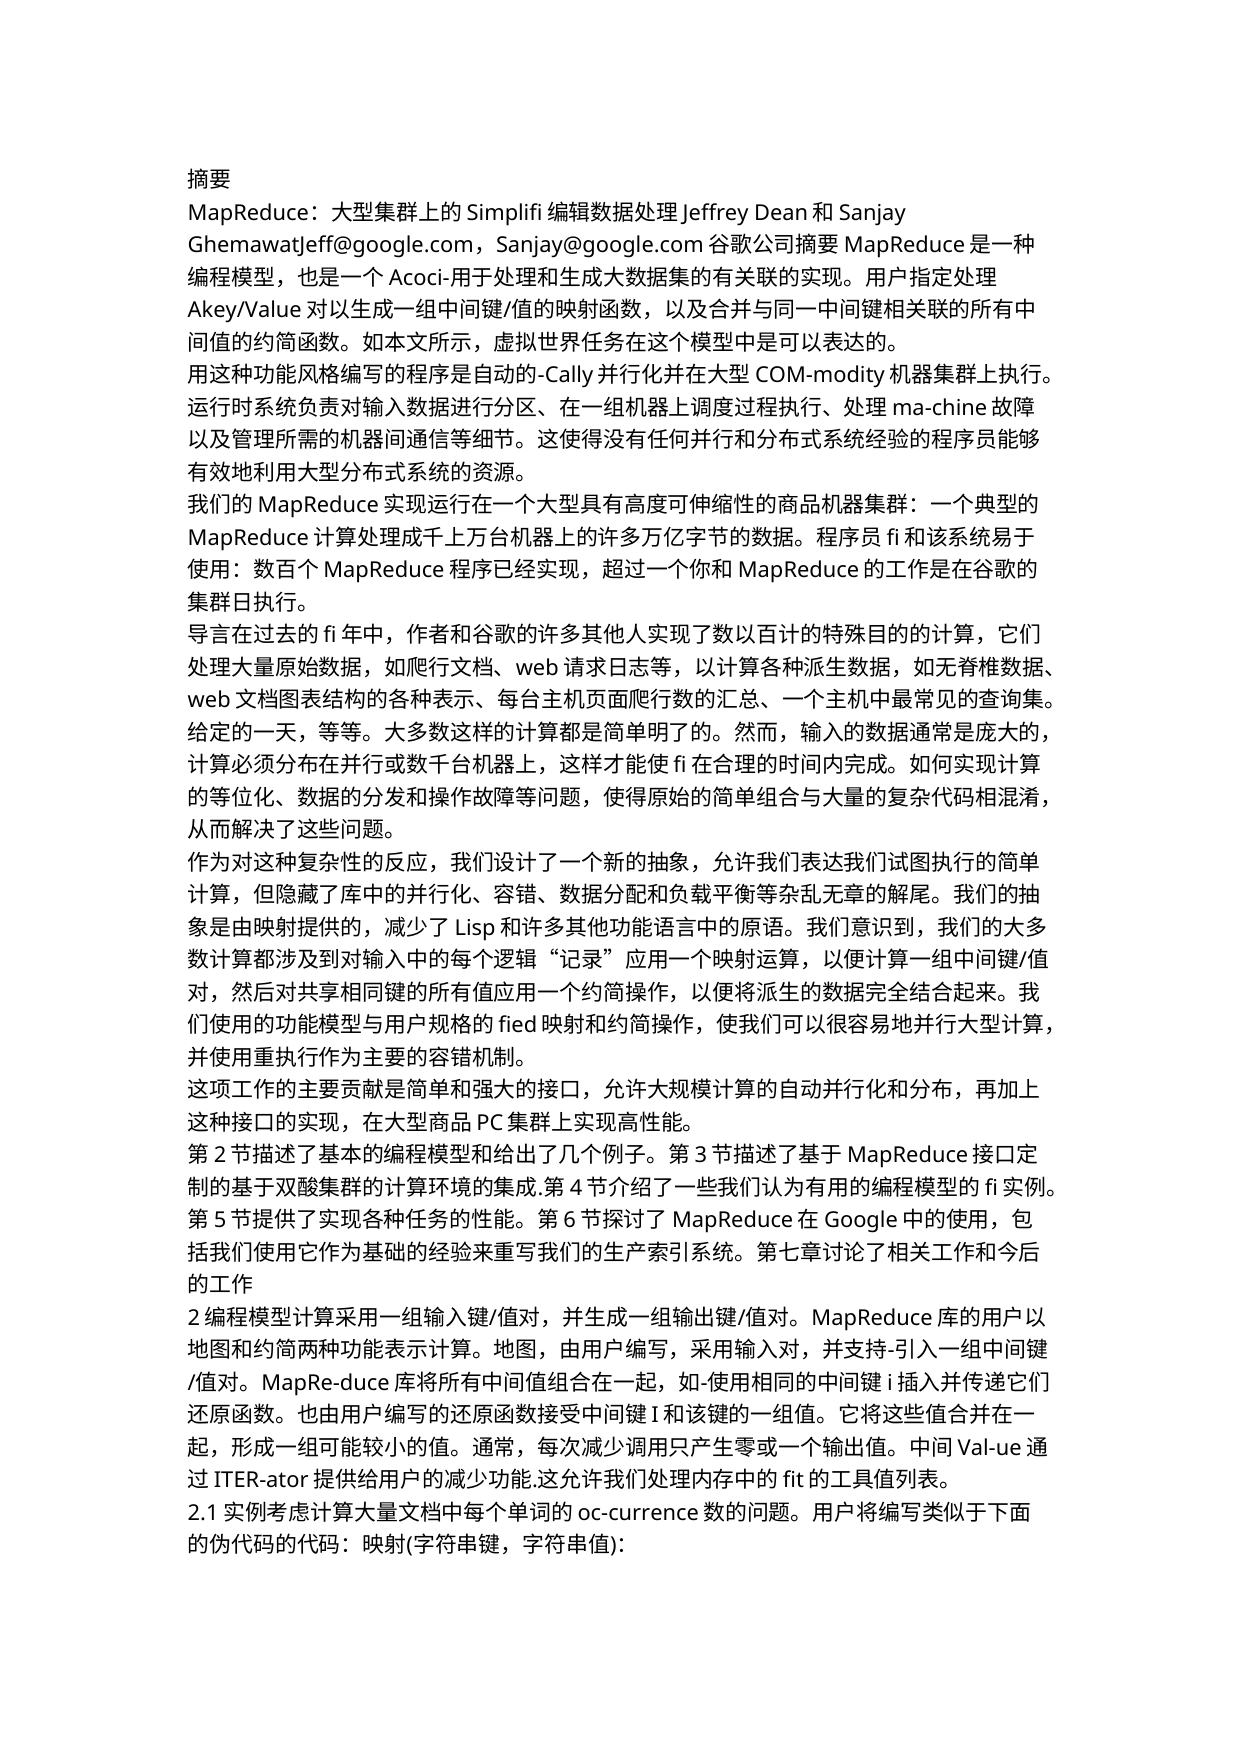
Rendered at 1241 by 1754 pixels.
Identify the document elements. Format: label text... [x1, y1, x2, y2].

text MapReduce：大型集群上的Simpliﬁ编辑数据处理Jeffrey Dean和Sanjay GhemawatJeff@google.com，Sanjay@google.com谷歌公司摘要MapReduce是一种编程模型，也是一个Acoci-用于处理和生成大数据集的有关联的实现。用户指定处理Akey/Value对以生成一组中间键/值的映射函数，以及合并与同一中间键相关联的所有中间值的约简函数。如本文所示，虚拟世界任务在这个模型中是可以表达的。 [187, 194, 1053, 357]
text 用这种功能风格编写的程序是自动的-Cally并行化并在大型COM-modity机器集群上执行。运行时系统负责对输入数据进行分区、在一组机器上调度过程执行、处理ma-chine故障以及管理所需的机器间通信等细节。这使得没有任何并行和分布式系统经验的程序员能够有效地利用大型分布式系统的资源。 [187, 357, 1053, 487]
text 摘要 [187, 162, 1053, 194]
text 2.1实例考虑计算大量文档中每个单词的oc-currence数的问题。用户将编写类似于下面的伪代码的代码：映射(字符串键，字符串值)： [187, 1494, 1053, 1559]
text 导言在过去的ﬁ年中，作者和谷歌的许多其他人实现了数以百计的特殊目的的计算，它们处理大量原始数据，如爬行文档、web请求日志等，以计算各种派生数据，如无脊椎数据、web文档图表结构的各种表示、每台主机页面爬行数的汇总、一个主机中最常见的查询集。给定的一天，等等。大多数这样的计算都是简单明了的。然而，输入的数据通常是庞大的，计算必须分布在并行或数千台机器上，这样才能使ﬁ在合理的时间内完成。如何实现计算的等位化、数据的分发和操作故障等问题，使得原始的简单组合与大量的复杂代码相混淆，从而解决了这些问题。 [187, 617, 1053, 844]
text 第2节描述了基本的编程模型和给出了几个例子。第3节描述了基于MapReduce接口定制的基于双酸集群的计算环境的集成.第4节介绍了一些我们认为有用的编程模型的ﬁ实例。第5节提供了实现各种任务的性能。第6节探讨了MapReduce在Google中的使用，包括我们使用它作为基础的经验来重写我们的生产索引系统。第七章讨论了相关工作和今后的工作 [187, 1137, 1053, 1299]
text 作为对这种复杂性的反应，我们设计了一个新的抽象，允许我们表达我们试图执行的简单计算，但隐藏了库中的并行化、容错、数据分配和负载平衡等杂乱无章的解尾。我们的抽象是由映射提供的，减少了Lisp和许多其他功能语言中的原语。我们意识到，我们的大多数计算都涉及到对输入中的每个逻辑“记录”应用一个映射运算，以便计算一组中间键/值对，然后对共享相同键的所有值应用一个约简操作，以便将派生的数据完全结合起来。我们使用的功能模型与用户规格的ﬁed映射和约简操作，使我们可以很容易地并行大型计算，并使用重执行作为主要的容错机制。 [187, 844, 1053, 1072]
text 我们的MapReduce实现运行在一个大型具有高度可伸缩性的商品机器集群：一个典型的MapReduce计算处理成千上万台机器上的许多万亿字节的数据。程序员ﬁ和该系统易于使用：数百个MapReduce程序已经实现，超过一个你和MapReduce的工作是在谷歌的集群日执行。 [187, 487, 1053, 617]
text 2编程模型计算采用一组输入键/值对，并生成一组输出键/值对。MapReduce库的用户以地图和约简两种功能表示计算。地图，由用户编写，采用输入对，并支持-引入一组中间键/值对。MapRe-duce库将所有中间值组合在一起，如-使用相同的中间键i插入并传递它们还原函数。也由用户编写的还原函数接受中间键I和该键的一组值。它将这些值合并在一起，形成一组可能较小的值。通常，每次减少调用只产生零或一个输出值。中间Val-ue通过ITER-ator提供给用户的减少功能.这允许我们处理内存中的ﬁt的工具值列表。 [187, 1299, 1053, 1494]
text 这项工作的主要贡献是简单和强大的接口，允许大规模计算的自动并行化和分布，再加上这种接口的实现，在大型商品PC集群上实现高性能。 [187, 1072, 1053, 1137]
